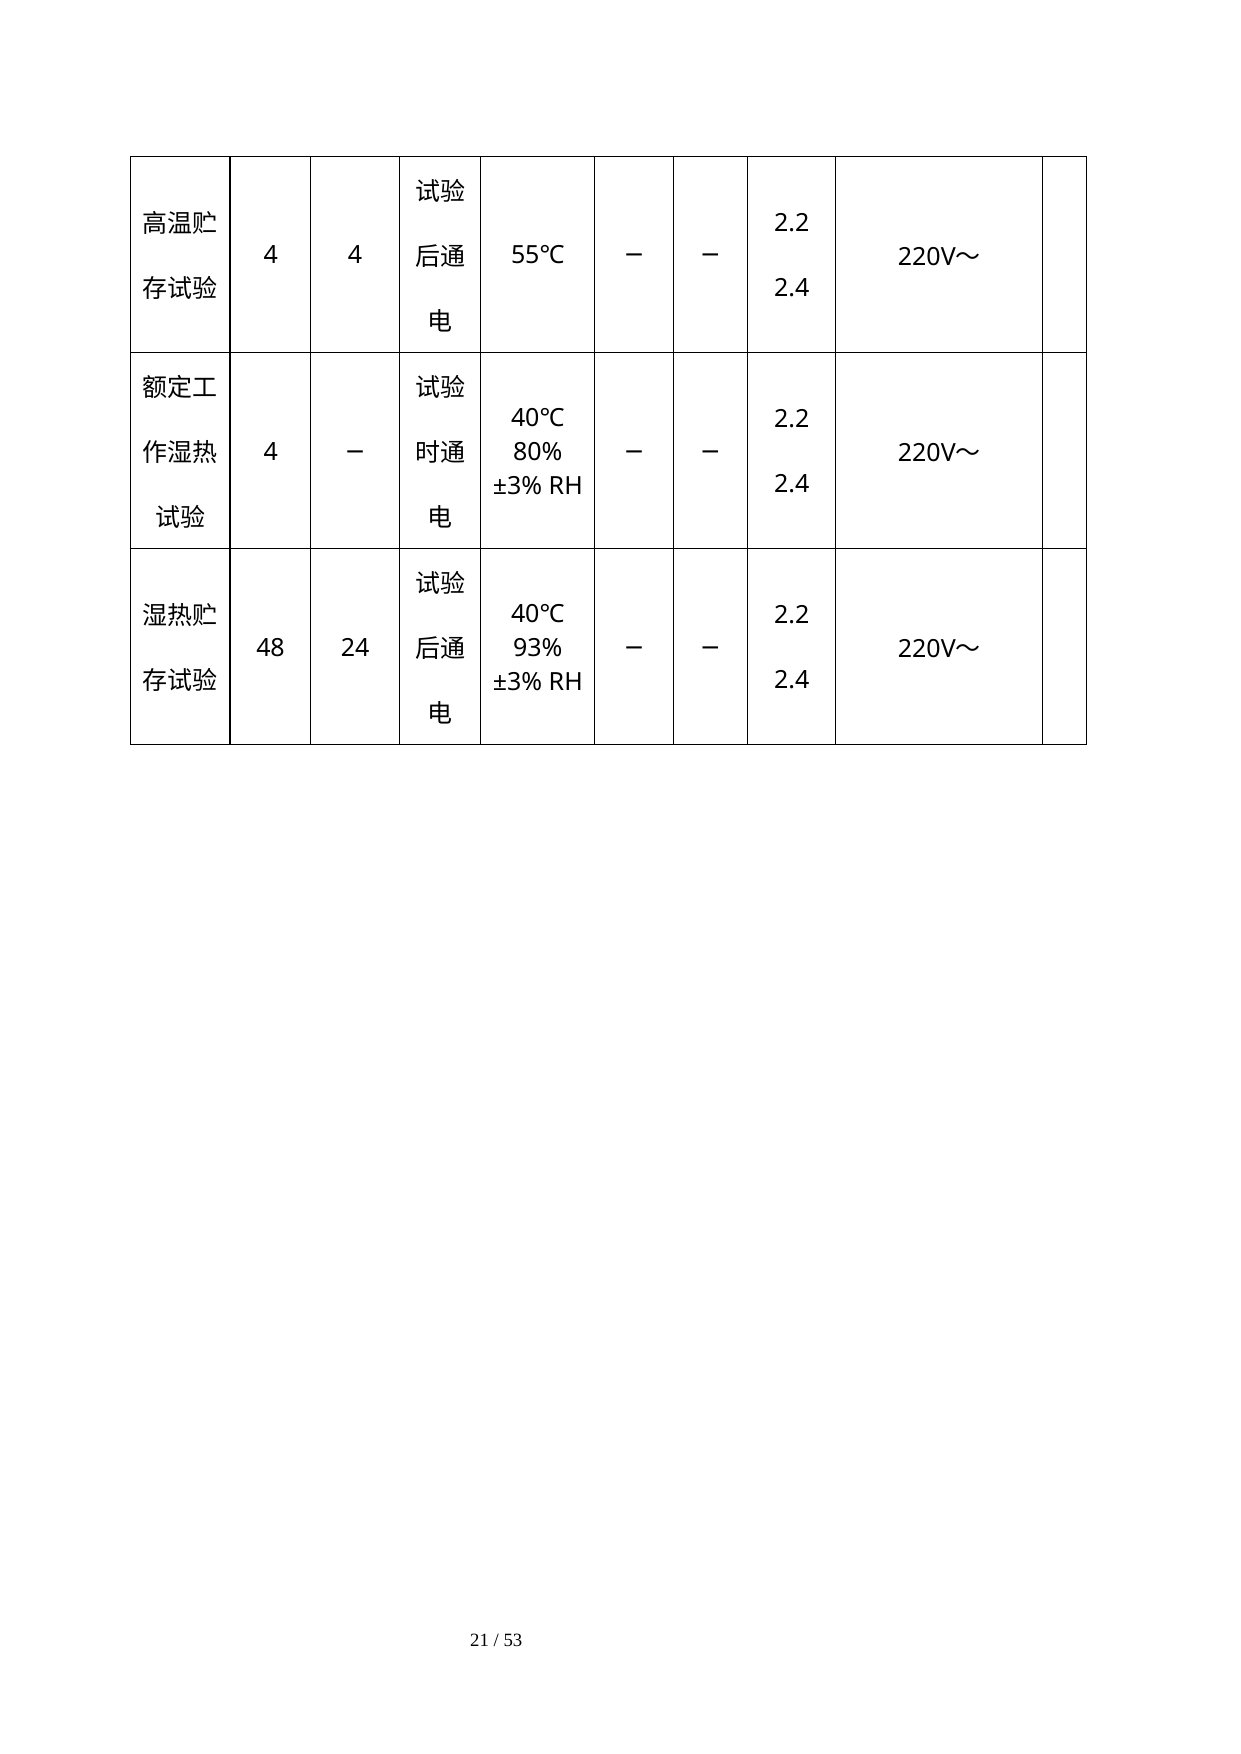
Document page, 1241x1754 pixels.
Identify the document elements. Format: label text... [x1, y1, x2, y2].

table_cell ─ [595, 549, 673, 744]
table_cell 48 [231, 549, 310, 744]
table_cell ─ [595, 157, 673, 352]
table_cell ─ [311, 353, 399, 548]
table_cell 湿热贮存试验 [131, 549, 229, 744]
table_cell 试验时通电 [400, 353, 480, 548]
table_cell 24 [311, 549, 399, 744]
table_cell ─ [674, 353, 747, 548]
table_cell [1043, 353, 1086, 548]
table_cell 4 [231, 353, 310, 548]
table_cell 试验后通电 [400, 549, 480, 744]
table_cell 220V～ [836, 157, 1042, 352]
table_cell 40℃ 93%±3% RH [481, 549, 594, 744]
table_cell [1043, 157, 1086, 352]
table_cell ─ [674, 549, 747, 744]
table_cell 试验后通电 [400, 157, 480, 352]
table_cell 55℃ [481, 157, 594, 352]
table_cell 40℃ 80%±3% RH [481, 353, 594, 548]
table_cell 2.2 2.4 [748, 157, 835, 352]
table_cell 额定工作湿热试验 [131, 353, 229, 548]
table_cell ─ [595, 353, 673, 548]
table_cell 4 [231, 157, 310, 352]
table_cell 220V～ [836, 549, 1042, 744]
table_cell 2.2 2.4 [748, 549, 835, 744]
table_cell 高温贮存试验 [131, 157, 229, 352]
table_cell 220V～ [836, 353, 1042, 548]
table_cell 2.2 2.4 [748, 353, 835, 548]
table_cell [1043, 549, 1086, 744]
table_cell 4 [311, 157, 399, 352]
table_cell ─ [674, 157, 747, 352]
